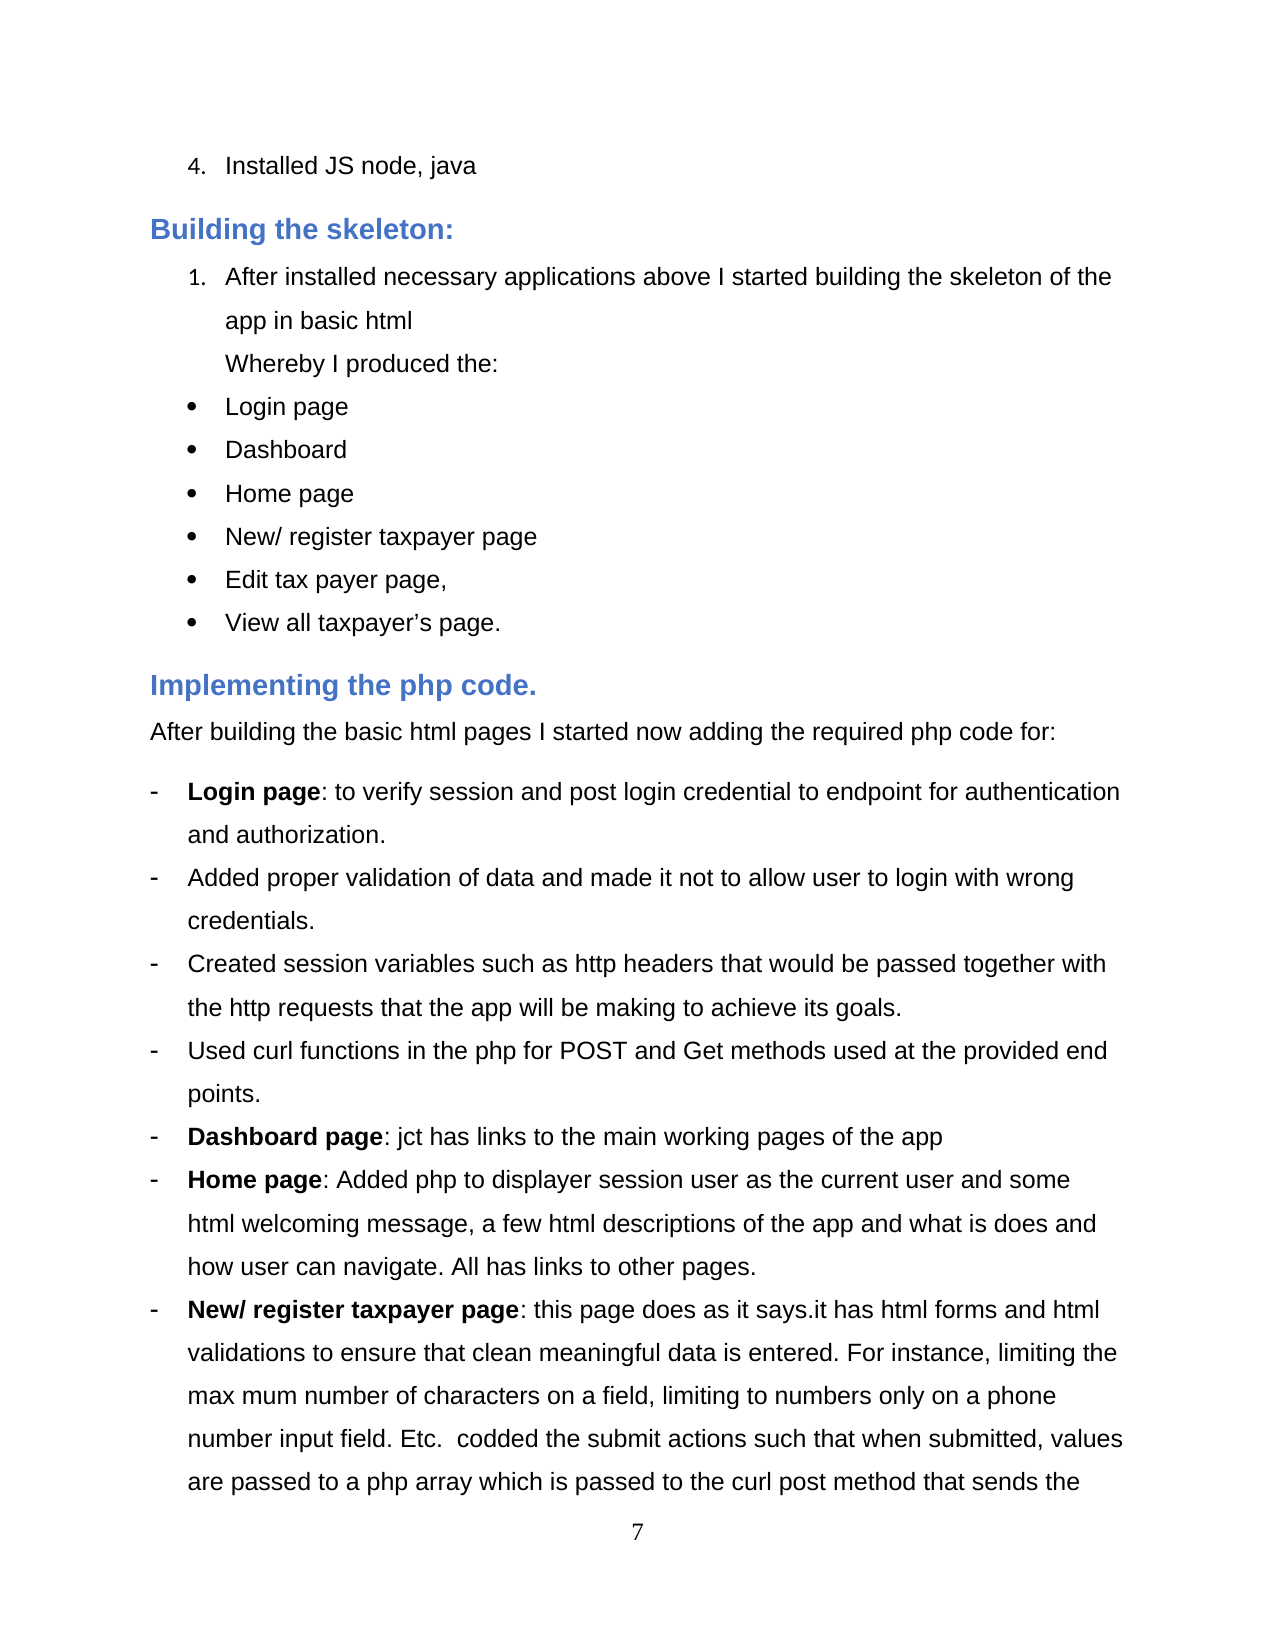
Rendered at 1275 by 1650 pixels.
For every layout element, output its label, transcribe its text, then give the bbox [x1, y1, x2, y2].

list Used curl functions in the php for POST and Get methods used at the provided end points. [150, 1036, 1125, 1108]
list Home page: Added php to displayer session user as the current user and some html welcoming message, a few html descriptions of the app and what is does and how user can navigate. All has links to other pages. [150, 1165, 1125, 1280]
list Dashboard page: jct has links to the main working pages of the app [150, 1122, 1125, 1151]
list Dashboard [187, 435, 1125, 464]
list Edit tax payer page, [187, 565, 1125, 594]
subtitle Building the skeleton: [150, 212, 1125, 246]
subtitle Implementing the php code. [150, 668, 1125, 702]
list Created session variables such as http headers that would be passed together with the http requests that the app will be making to achieve its goals. [150, 949, 1125, 1021]
list Whereby I produced the: [225, 349, 1125, 378]
list Home page [187, 479, 1125, 507]
list After installed necessary applications above I started building the skeleton of the app in basic html [187, 261, 1125, 335]
list Login page [187, 392, 1125, 421]
list Login page: to verify session and post login credential to endpoint for authentication and authorization. [150, 777, 1125, 849]
list View all taxpayer’s page. [187, 608, 1125, 637]
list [150, 1295, 1125, 1496]
list New/ register taxpayer page [187, 522, 1125, 551]
list Added proper validation of data and made it not to allow user to login with wrong credentials. [150, 863, 1125, 935]
list Installed JS node, java [187, 150, 1125, 181]
text After building the basic html pages I started now adding the required php code for: [150, 717, 1125, 746]
